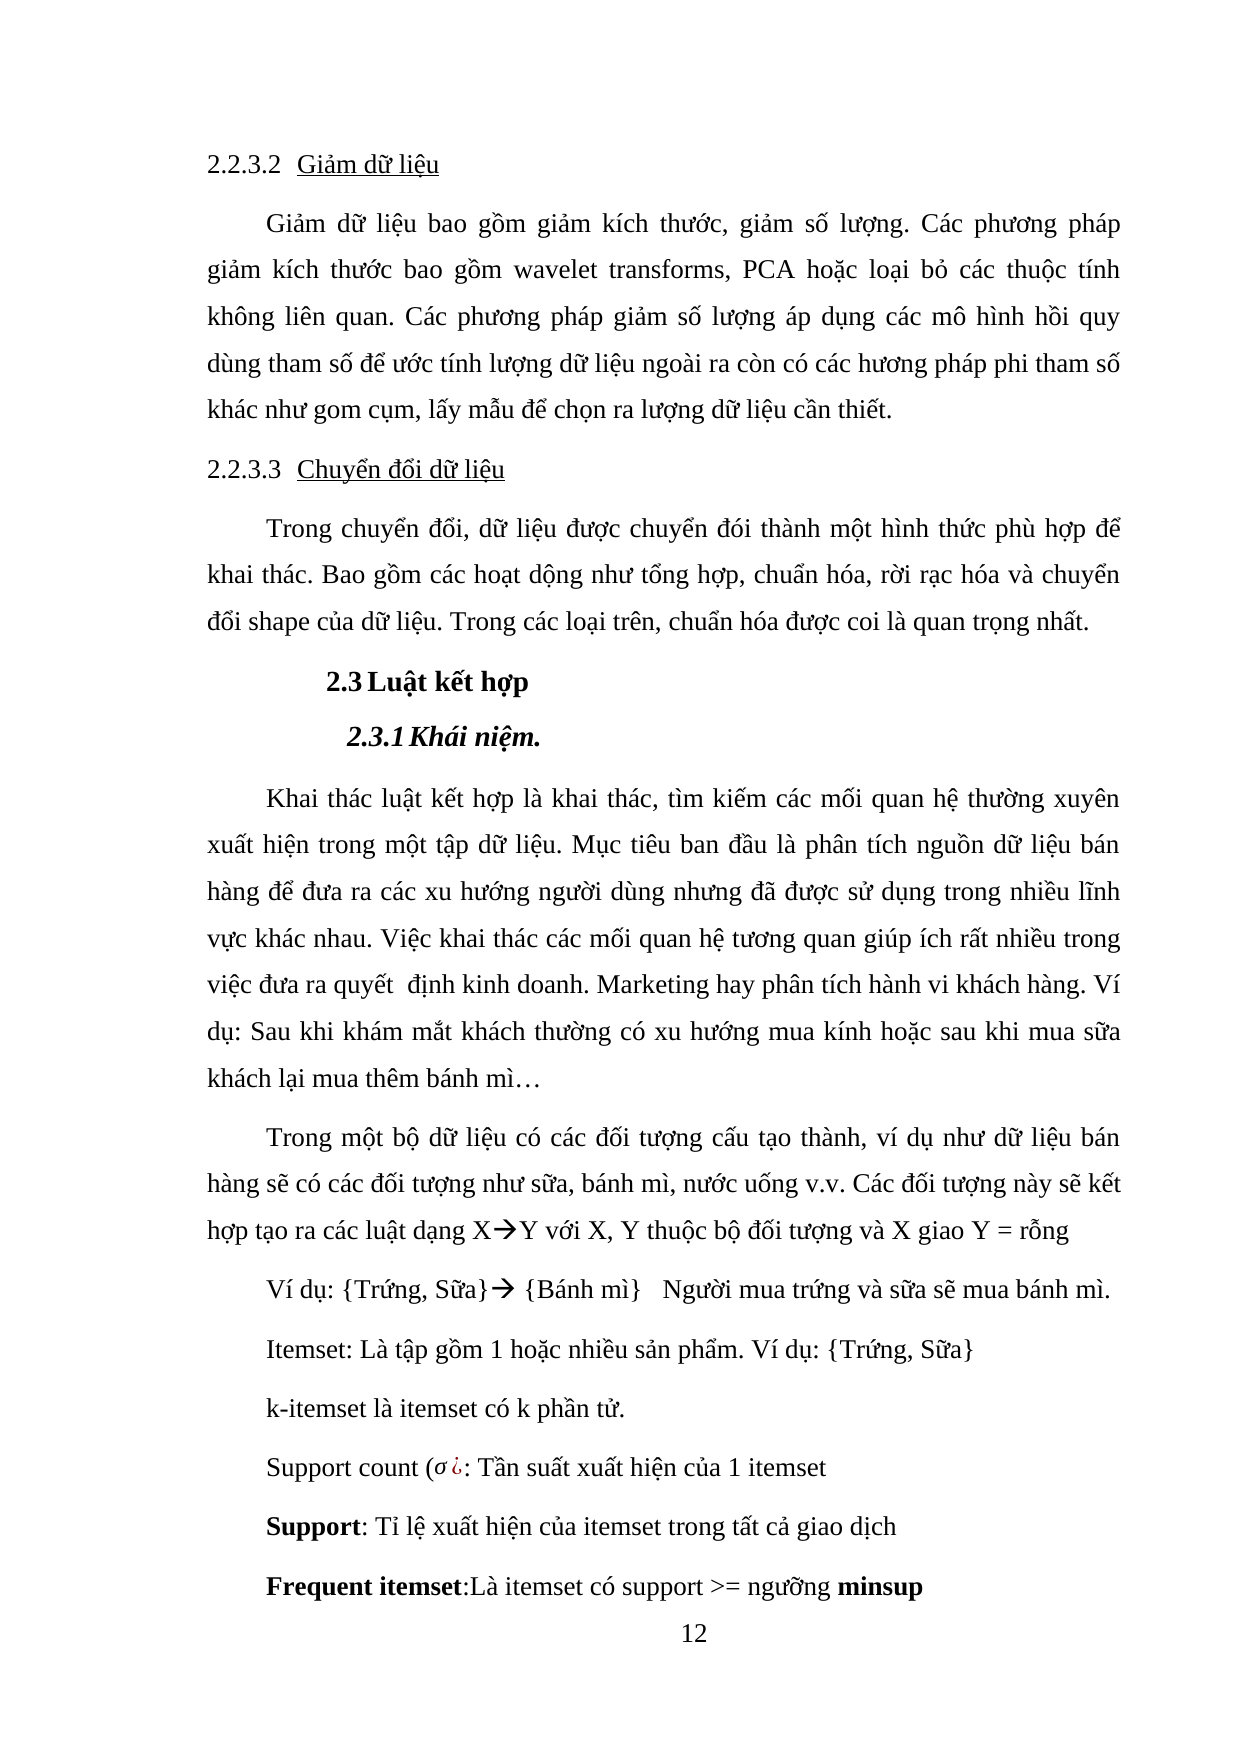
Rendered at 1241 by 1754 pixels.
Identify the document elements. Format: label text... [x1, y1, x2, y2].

text Trong một bộ dữ liệu có các đối tượng cấu tạo thành, ví dụ như dữ liệu bán hàng sẽ có các đối tượng như sữa, bánh mì, nước uống v.v. Các đối tượng này sẽ kết hợp tạo ra các luật dạng XY với X, Y thuộc bộ đối tượng và X giao Y = rỗng [207, 1121, 1122, 1245]
text Frequent itemset:Là itemset có support >= ngưỡng minsup [207, 1569, 1122, 1601]
text Support: Tỉ lệ xuất hiện của itemset trong tất cả giao dịch [207, 1510, 1122, 1542]
text Khai thác luật kết hợp là khai thác, tìm kiếm các mối quan hệ thường xuyên xuất hiện trong một tập dữ liệu. Mục tiêu ban đầu là phân tích nguồn dữ liệu bán hàng để đưa ra các xu hướng người dùng nhưng đã được sử dụng trong nhiều lĩnh vực khác nhau. Việc khai thác các mối quan hệ tương quan giúp ích rất nhiều trong việc đưa ra quyết định kinh doanh. Marketing hay phân tích hành vi khách hàng. Ví dụ: Sau khi khám mắt khách thường có xu hướng mua kính hoặc sau khi mua sữa khách lại mua thêm bánh mì… [207, 782, 1122, 1093]
subtitle Chuyển đổi dữ liệu [207, 453, 1122, 484]
text Trong chuyển đổi, dữ liệu được chuyển đói thành một hình thức phù hợp để khai thác. Bao gồm các hoạt dộng như tổng hợp, chuẩn hóa, rời rạc hóa và chuyển đổi shape của dữ liệu. Trong các loại trên, chuẩn hóa được coi là quan trọng nhất. [207, 512, 1122, 636]
text Ví dụ: {Trứng, Sữa} {Bánh mì} Người mua trứng và sữa sẽ mua bánh mì. [207, 1273, 1122, 1305]
subtitle Luật kết hợp [267, 664, 1122, 698]
subtitle Giảm dữ liệu [207, 148, 1122, 179]
text Itemset: Là tập gồm 1 hoặc nhiều sản phẩm. Ví dụ: {Trứng, Sữa} [207, 1333, 1122, 1364]
text Giảm dữ liệu bao gồm giảm kích thước, giảm số lượng. Các phương pháp giảm kích thước bao gồm wavelet transforms, PCA hoặc loại bỏ các thuộc tính không liên quan. Các phương pháp giảm số lượng áp dụng các mô hình hồi quy dùng tham số để ước tính lượng dữ liệu ngoài ra còn có các hương pháp phi tham số khác như gom cụm, lấy mẫu để chọn ra lượng dữ liệu cần thiết. [207, 207, 1122, 425]
text k-itemset là itemset có k phần tử. [207, 1392, 1122, 1423]
text Support count (: Tần suất xuất hiện của 1 itemset [207, 1451, 1122, 1482]
subtitle Khái niệm. [288, 719, 1122, 752]
